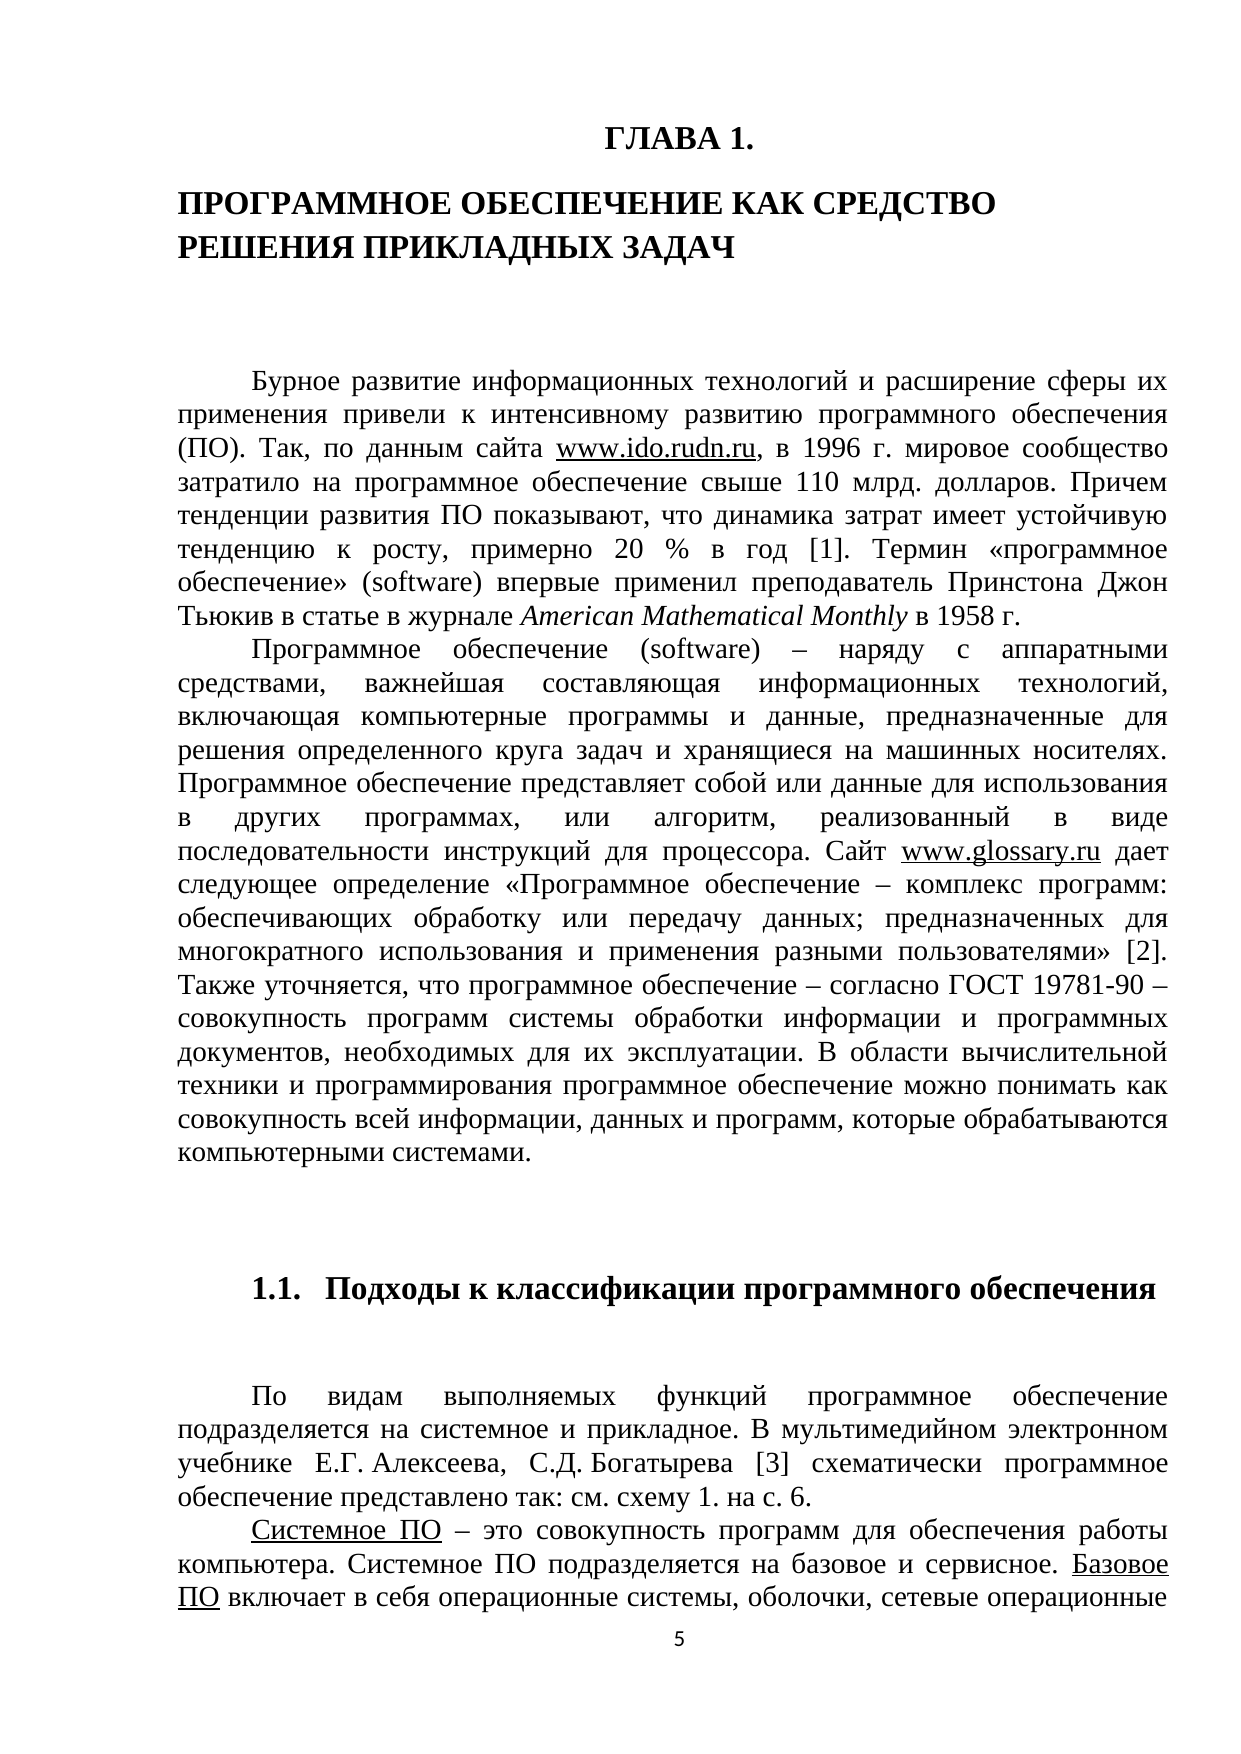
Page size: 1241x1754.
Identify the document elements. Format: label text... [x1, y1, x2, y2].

list Подходы к классификации программного обеспечения [251, 1269, 1181, 1307]
text По видам выполняемых функций программное обеспечение подразделяется на системное и прикладное. В мультимедийном электронном учебнике Е.Г. Алексеева, С.Д. Богатырева [3] схематически программное обеспечение представлено так: см. схему 1. на с. 6. [177, 1378, 1169, 1512]
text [177, 1512, 1169, 1613]
text Программное обеспечение как средство решения прикладных задач [177, 183, 1181, 265]
text Бурное развитие информационных технологий и расширение сферы их применения привели к интенсивному развитию программного обеспечения (ПО). Так, по данным сайта www.ido.rudn.ru, в 1996 г. мировое сообщество затратило на программное обеспечение свыше 110 млрд. долларов. Причем тенденции развития ПО показывают, что динамика затрат имеет устойчивую тенденцию к росту, примерно 20 % в год [1]. Термин «программное обеспечение» (software) впервые применил преподаватель Принстона Джон Тьюкив в статье в журнале American Mathematical Monthly в 1958 г. [177, 363, 1169, 631]
text Программное обеспечение (software) – наряду с аппаратными средствами, важнейшая составляющая информационных технологий, включающая компьютерные программы и данные, предназначенные для решения определенного круга задач и хранящиеся на машинных носителях. Программное обеспечение представляет собой или данные для использования в других программах, или алгоритм, реализованный в виде последовательности инструкций для процессора. Сайт www.glossary.ru дает следующее определение «Программное обеспечение – комплекс программ: обеспечивающих обработку или передачу данных; предназначенных для многократного использования и применения разными пользователями» [2]. Также уточняется, что программное обеспечение – согласно ГОСТ 19781-90 – совокупность программ системы обработки информации и программных документов, необходимых для их эксплуатации. В области вычислительной техники и программирования программное обеспечение можно понимать как совокупность всей информации, данных и программ, которые обрабатываются компьютерными системами. [177, 631, 1169, 1168]
text Глава 1. [177, 118, 1181, 156]
